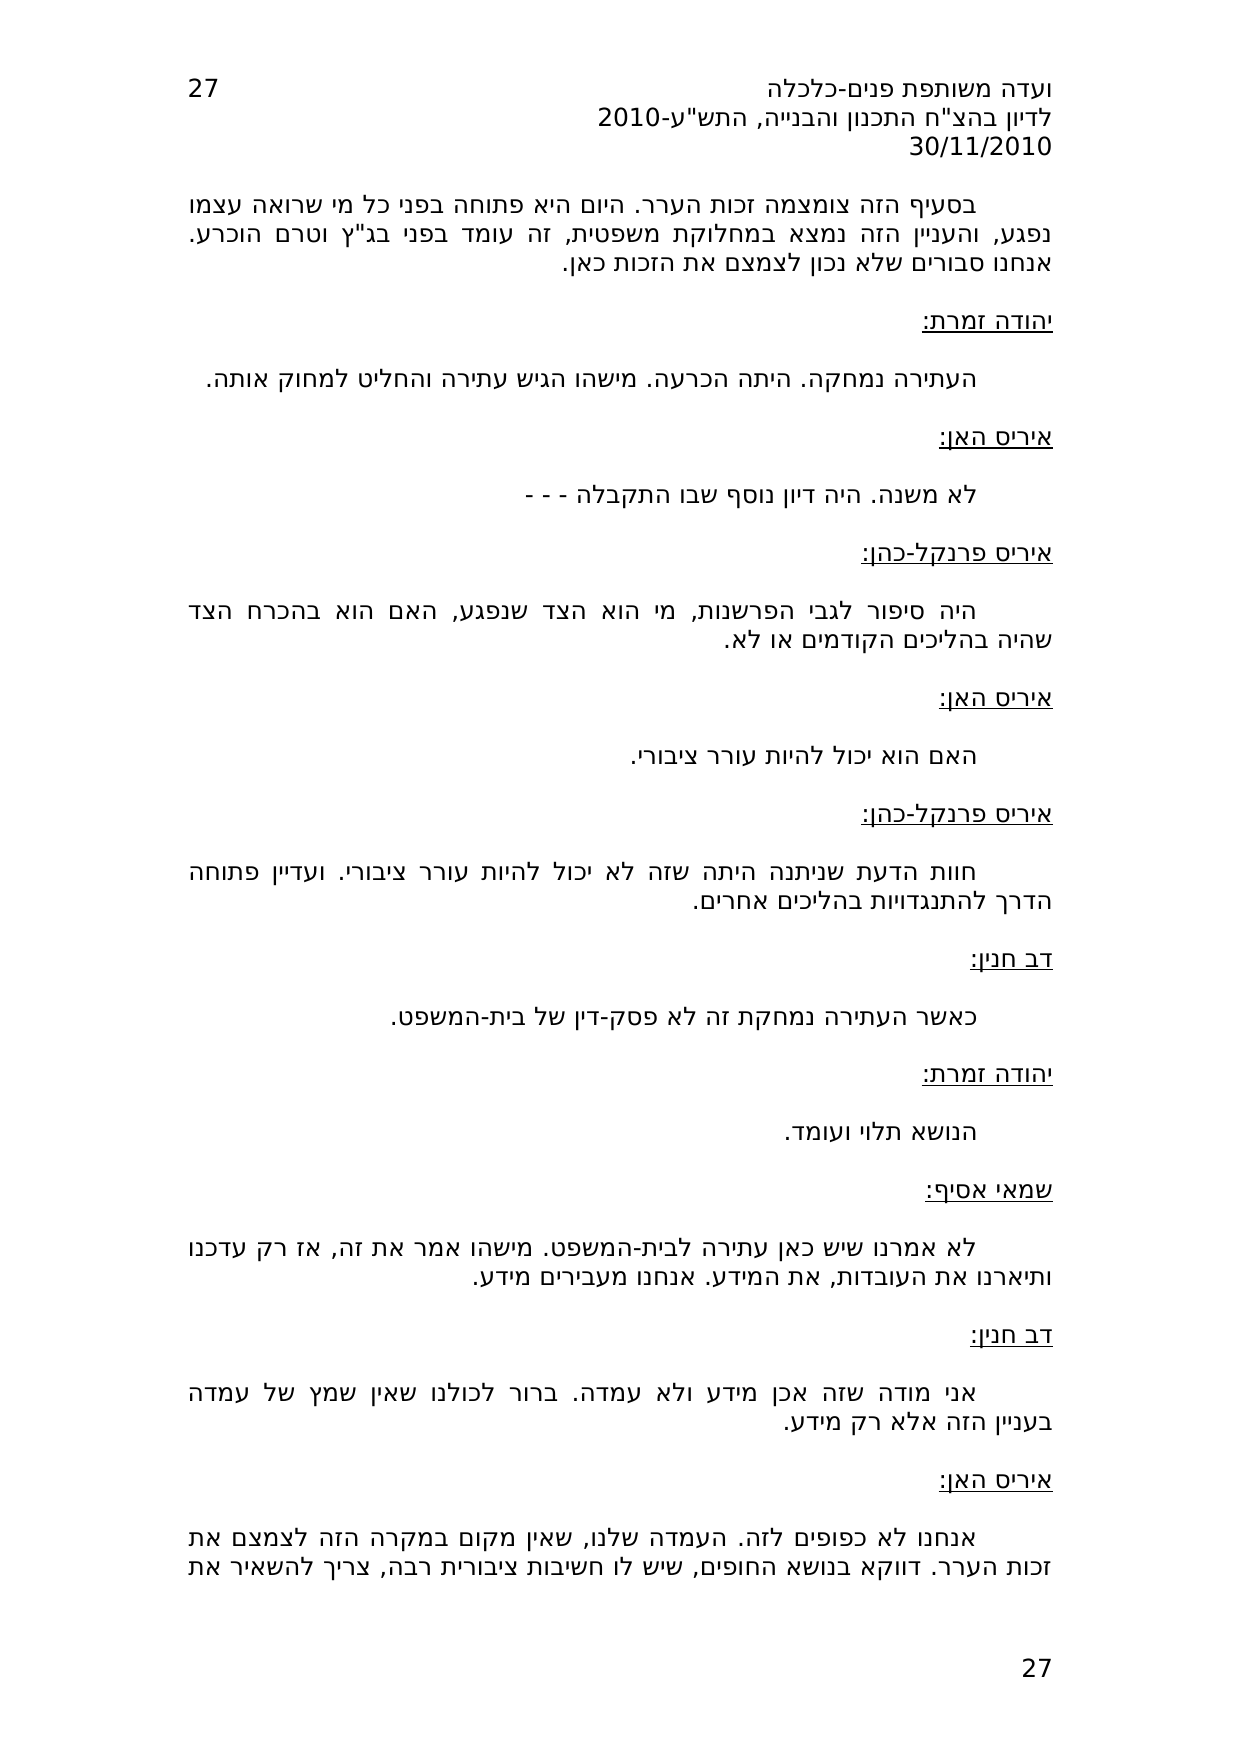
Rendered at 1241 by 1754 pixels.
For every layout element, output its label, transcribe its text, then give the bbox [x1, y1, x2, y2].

text הנושא תלוי ועומד. [187, 1117, 1053, 1147]
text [187, 1523, 1053, 1582]
text איריס פרנקל-כהן: [187, 538, 1053, 567]
text דב חנין: [187, 944, 1053, 973]
text כאשר העתירה נמחקת זה לא פסק-דין של בית-המשפט. [187, 1002, 1053, 1031]
text האם הוא יכול להיות עורר ציבורי. [187, 741, 1053, 770]
text יהודה זמרת: [187, 1059, 1053, 1089]
text איריס האן: [187, 422, 1053, 451]
text לא משנה. היה דיון נוסף שבו התקבלה - - - [187, 480, 1053, 509]
text העתירה נמחקה. היתה הכרעה. מישהו הגיש עתירה והחליט למחוק אותה. [187, 364, 1053, 393]
text בסעיף הזה צומצמה זכות הערר. היום היא פתוחה בפני כל מי שרואה עצמו נפגע, והעניין הזה נמצא במחלוקת משפטית, זה עומד בפני בג"ץ וטרם הוכרע. אנחנו סבורים שלא נכון לצמצם את הזכות כאן. [187, 190, 1053, 277]
text איריס פרנקל-כהן: [187, 799, 1053, 828]
text דב חנין: [187, 1320, 1053, 1349]
text איריס האן: [187, 1465, 1053, 1494]
text חוות הדעת שניתנה היתה שזה לא יכול להיות עורר ציבורי. ועדיין פתוחה הדרך להתנגדויות בהליכים אחרים. [187, 857, 1053, 915]
text לא אמרנו שיש כאן עתירה לבית-המשפט. מישהו אמר את זה, אז רק עדכנו ותיארנו את העובדות, את המידע. אנחנו מעבירים מידע. [187, 1233, 1053, 1292]
text אני מודה שזה אכן מידע ולא עמדה. ברור לכולנו שאין שמץ של עמדה בעניין הזה אלא רק מידע. [187, 1378, 1053, 1437]
text יהודה זמרת: [187, 306, 1053, 335]
text איריס האן: [187, 683, 1053, 712]
text היה סיפור לגבי הפרשנות, מי הוא הצד שנפגע, האם הוא בהכרח הצד שהיה בהליכים הקודמים או לא. [187, 596, 1053, 654]
text שמאי אסיף: [187, 1175, 1053, 1204]
